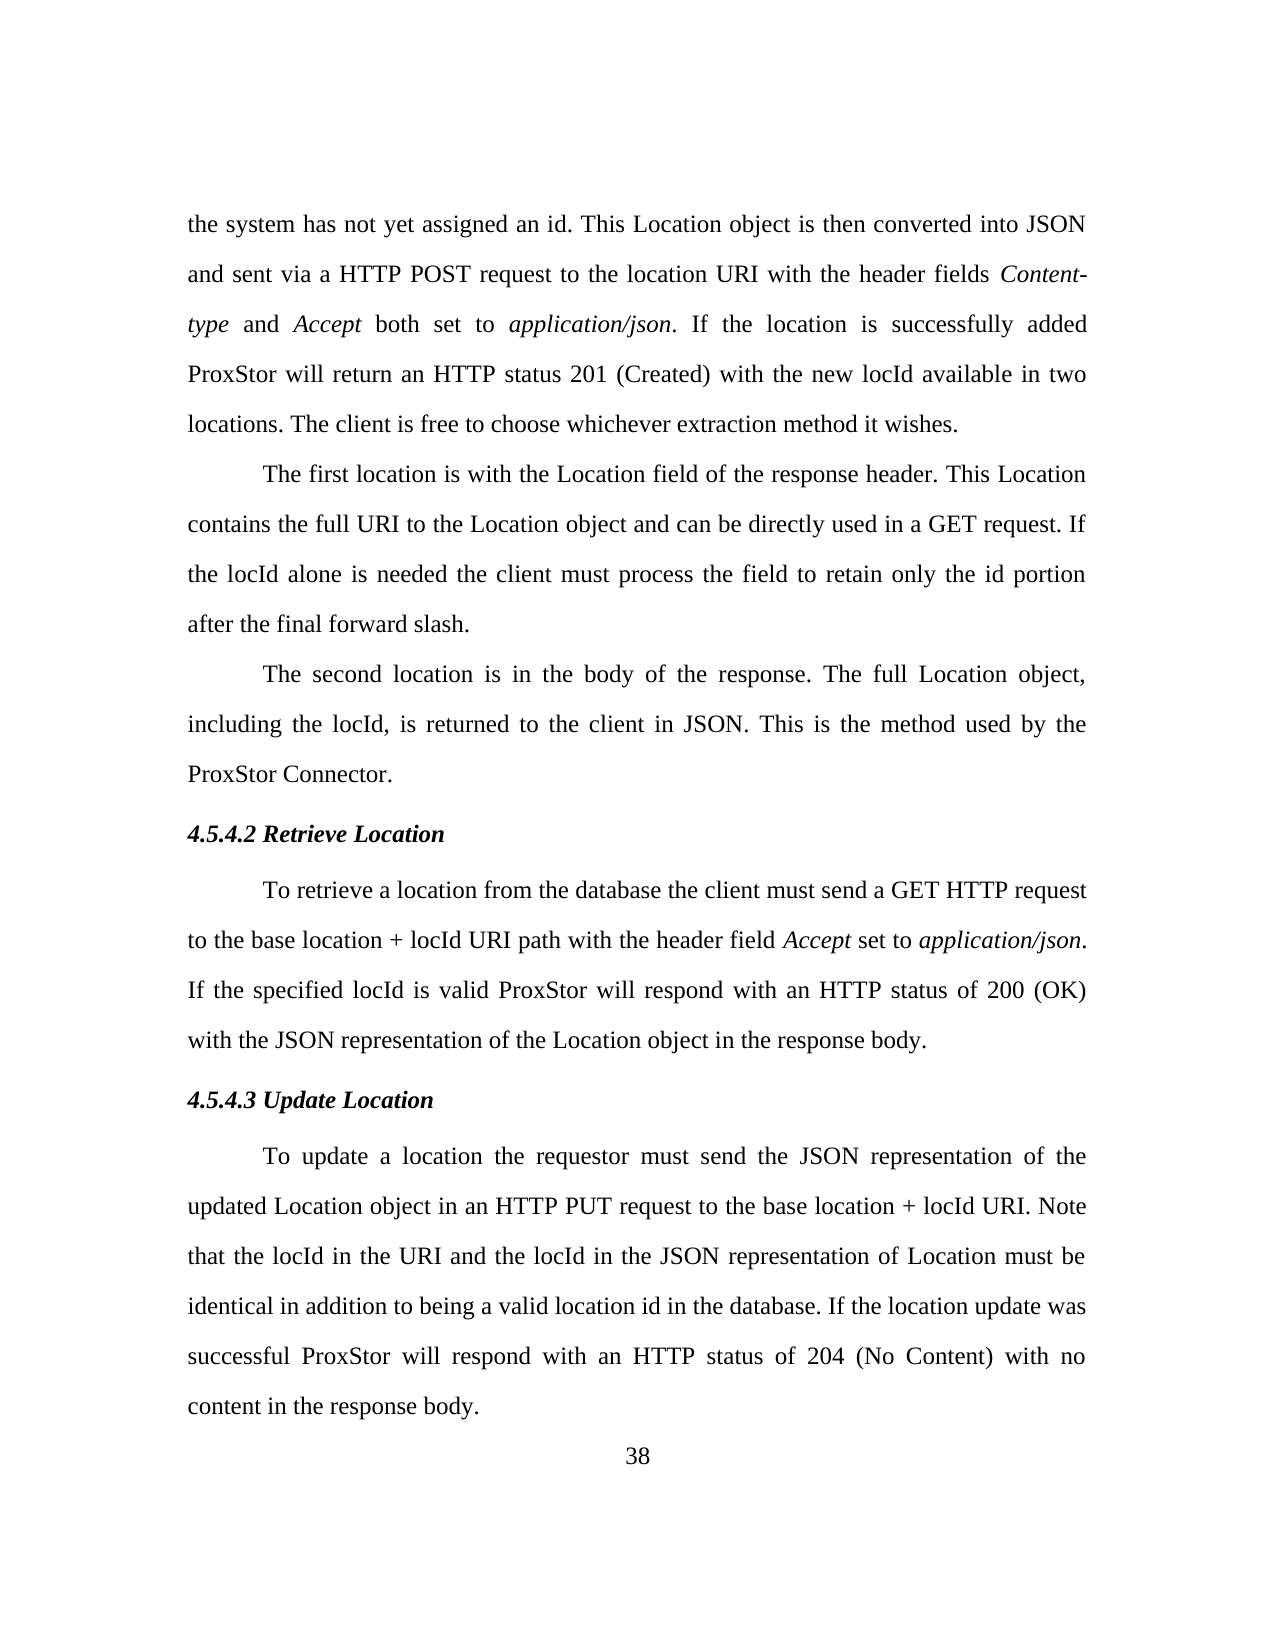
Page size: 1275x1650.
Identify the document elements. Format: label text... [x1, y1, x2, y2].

text To update a location the requestor must send the JSON representation of the updated Location object in an HTTP PUT request to the base location + locId URI. Note that the locId in the URI and the locId in the JSON representation of Location must be identical in addition to being a valid location id in the database. If the location update was successful ProxStor will respond with an HTTP status of 204 (No Content) with no content in the response body. [187, 1120, 1087, 1420]
text To retrieve a location from the database the client must send a GET HTTP request to the base location + locId URI path with the header field Accept set to application/json. If the specified locId is valid ProxStor will respond with an HTTP status of 200 (OK) with the JSON representation of the Location object in the response body. [187, 854, 1087, 1054]
text The second location is in the body of the response. The full Location object, including the locId, is returned to the client in JSON. This is the method used by the ProxStor Connector. [187, 637, 1087, 787]
text The first location is with the Location field of the response header. This Location contains the full URI to the Location object and can be directly used in a GET request. If the locId alone is needed the client must process the field to retain only the id portion after the final forward slash. [187, 437, 1087, 637]
subtitle 4.5.4.2 Retrieve Location [187, 819, 1087, 847]
subtitle 4.5.4.3 Update Location [187, 1085, 1087, 1114]
